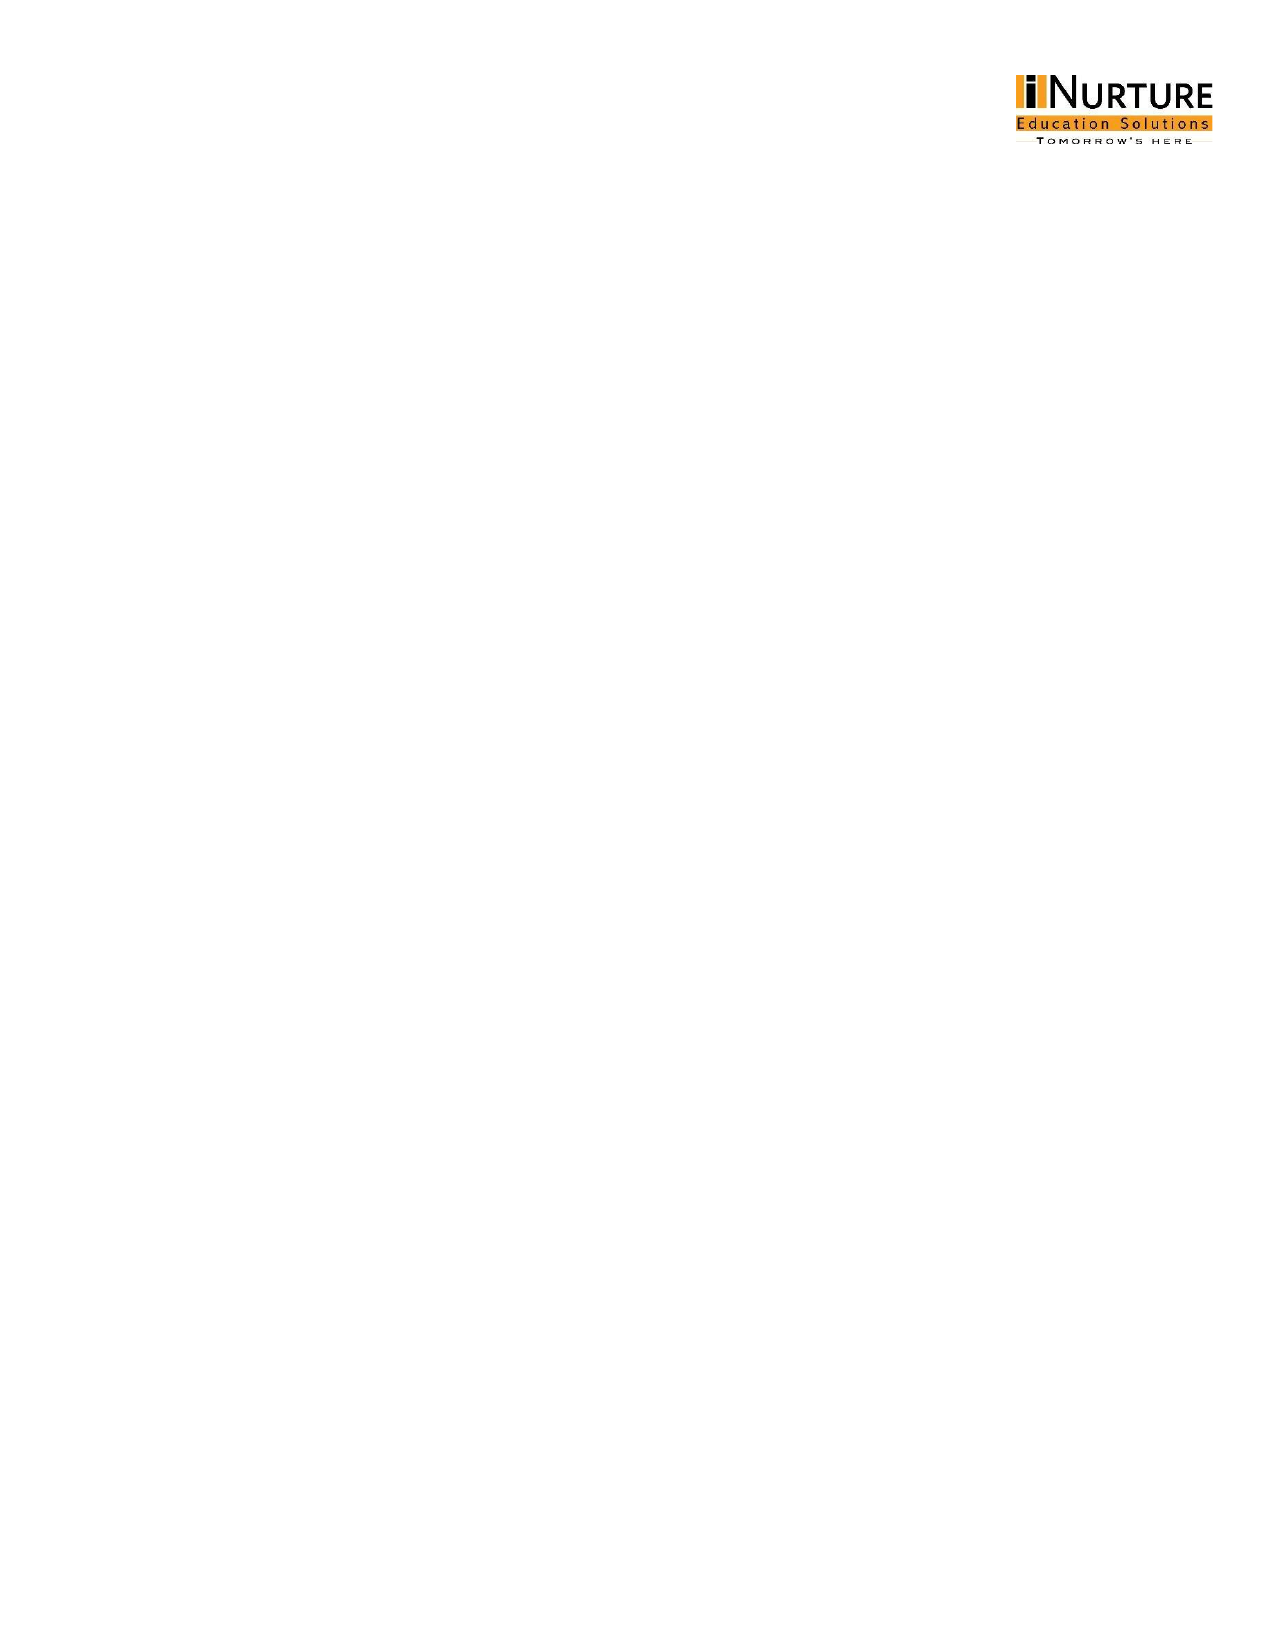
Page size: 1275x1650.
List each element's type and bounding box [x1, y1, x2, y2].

picture [1016, 75, 1213, 144]
